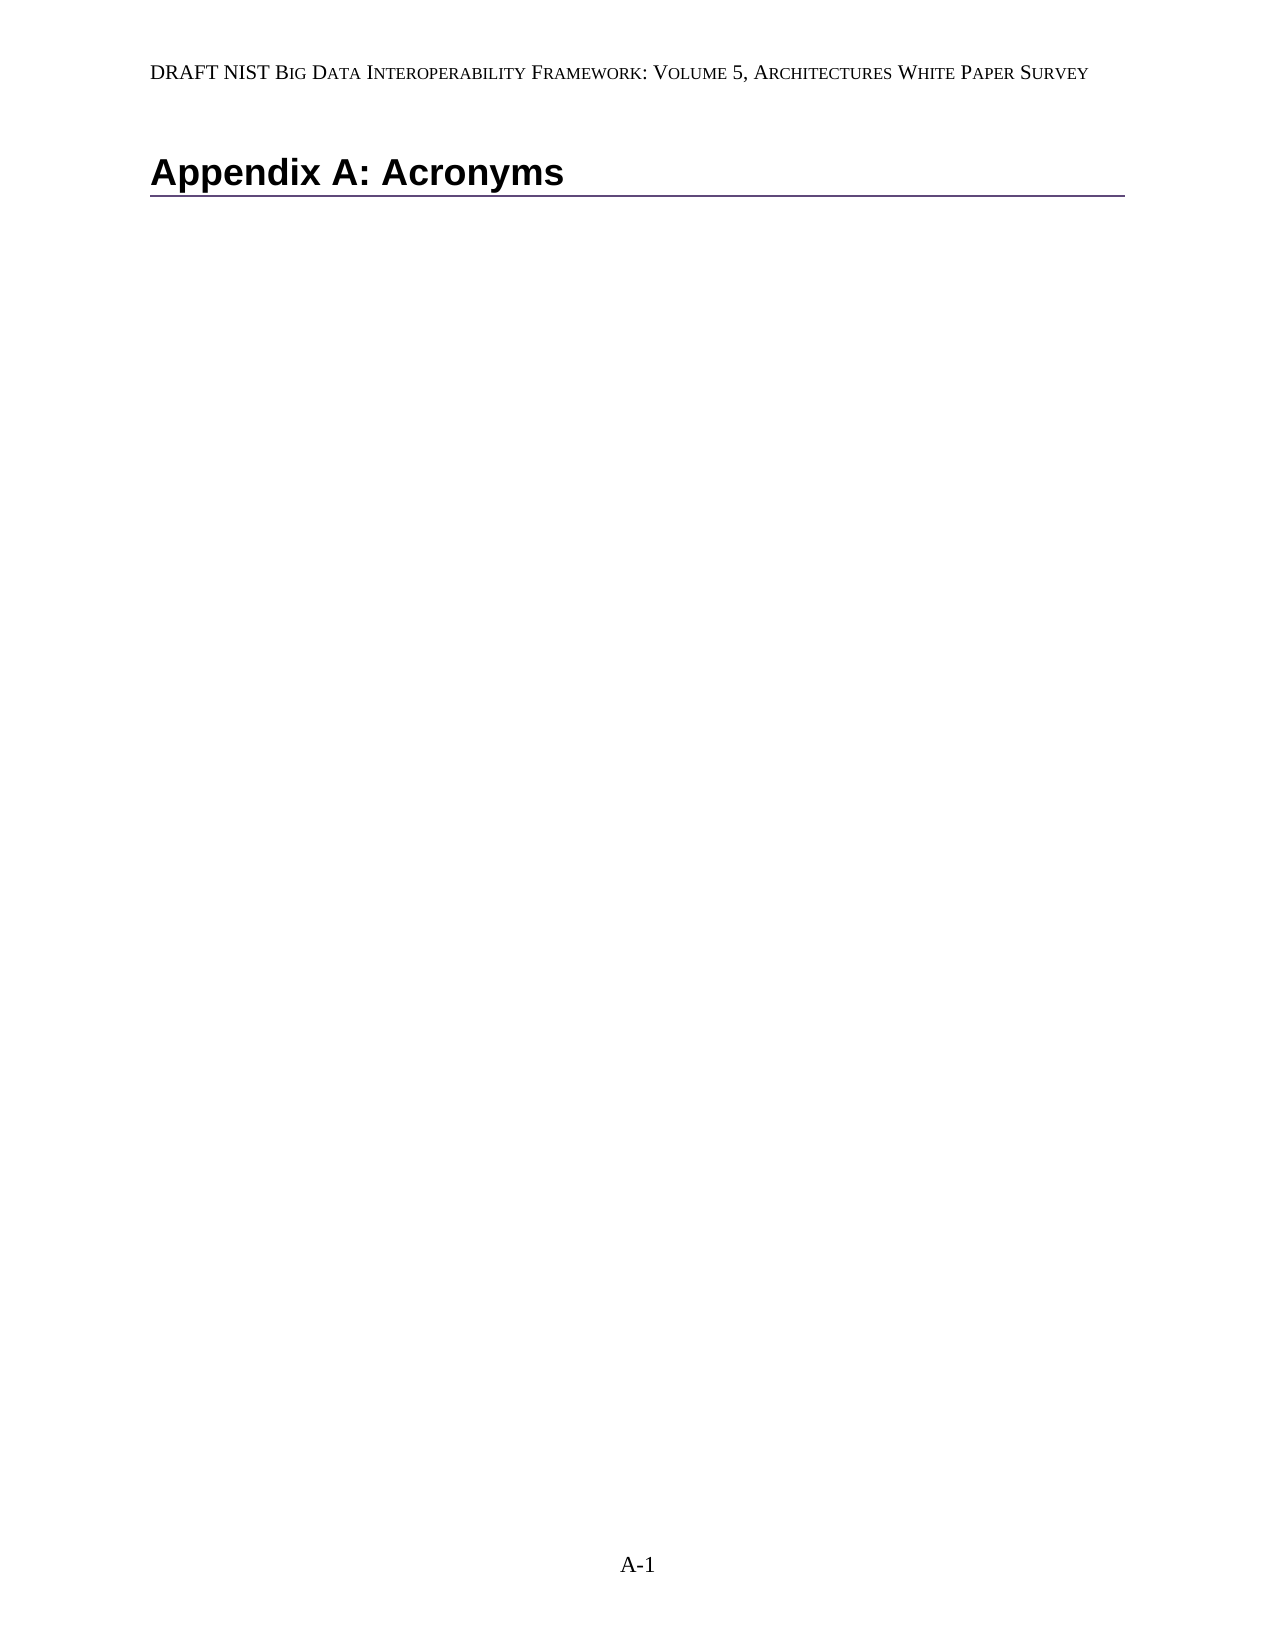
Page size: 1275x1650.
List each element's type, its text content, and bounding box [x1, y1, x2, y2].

title Appendix A: Acronyms [150, 150, 1125, 195]
